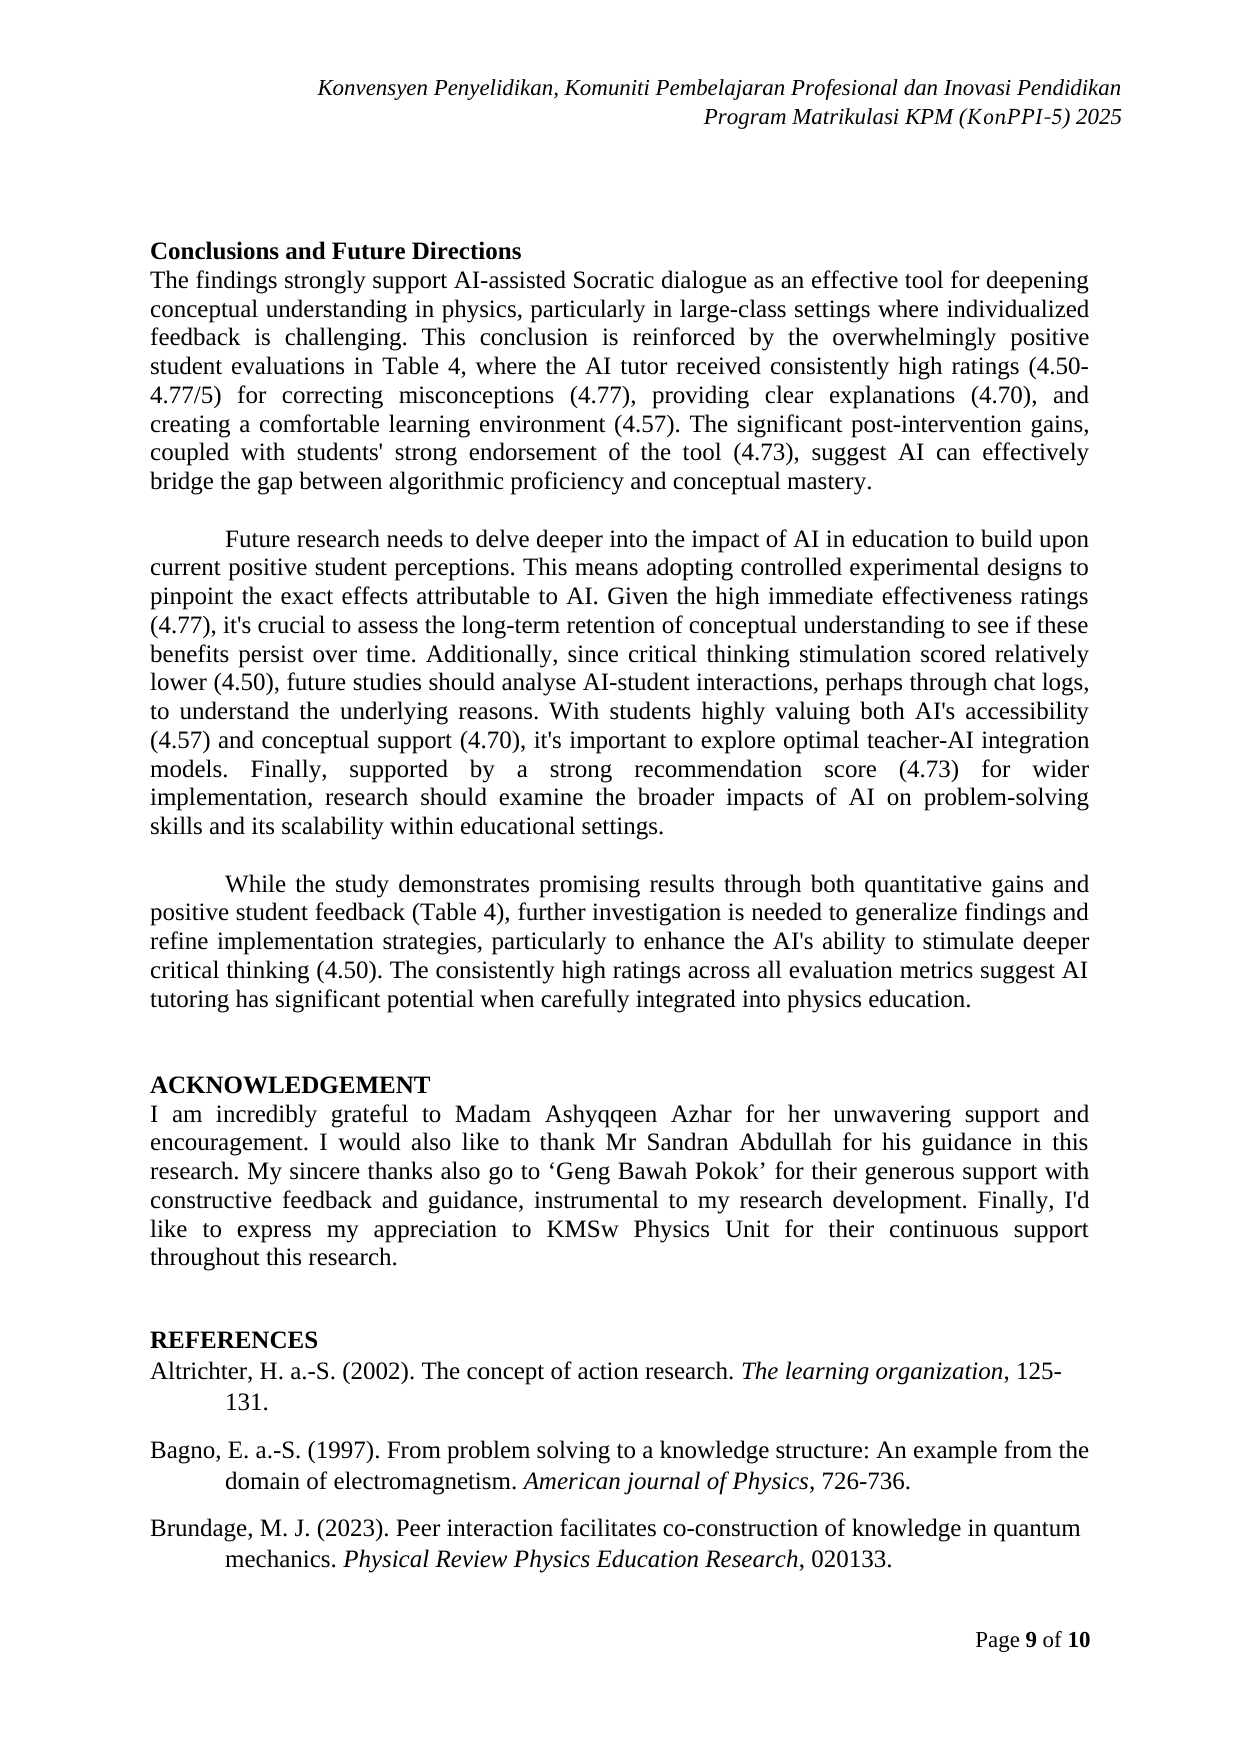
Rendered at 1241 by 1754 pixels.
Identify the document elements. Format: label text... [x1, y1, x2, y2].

subtitle ACKNOWLEDGEMENT [150, 1070, 1090, 1099]
text Conclusions and Future Directions [150, 236, 1090, 265]
text Future research needs to delve deeper into the impact of AI in education to build upon current positive student perceptions. This means adopting controlled experimental designs to pinpoint the exact effects attributable to AI. Given the high immediate effectiveness ratings (4.77), it's crucial to assess the long-term retention of conceptual understanding to see if these benefits persist over time. Additionally, since critical thinking stimulation scored relatively lower (4.50), future studies should analyse AI-student interactions, perhaps through chat logs, to understand the underlying reasons. With students highly valuing both AI's accessibility (4.57) and conceptual support (4.70), it's important to explore optimal teacher-AI integration models. Finally, supported by a strong recommendation score (4.73) for wider implementation, research should examine the broader impacts of AI on problem-solving skills and its scalability within educational settings. [150, 524, 1090, 840]
text The findings strongly support AI-assisted Socratic dialogue as an effective tool for deepening conceptual understanding in physics, particularly in large-class settings where individualized feedback is challenging. This conclusion is reinforced by the overwhelmingly positive student evaluations in Table 4, where the AI tutor received consistently high ratings (4.50-4.77/5) for correcting misconceptions (4.77), providing clear explanations (4.70), and creating a comfortable learning environment (4.57). The significant post-intervention gains, coupled with students' strong endorsement of the tool (4.73), suggest AI can effectively bridge the gap between algorithmic proficiency and conceptual mastery. [150, 265, 1090, 495]
text I am incredibly grateful to Madam Ashyqqeen Azhar for her unwavering support and encouragement. I would also like to thank Mr Sandran Abdullah for his guidance in this research. My sincere thanks also go to ‘Geng Bawah Pokok’ for their generous support with constructive feedback and guidance, instrumental to my research development. Finally, I'd like to express my appreciation to KMSw Physics Unit for their continuous support throughout this research. [150, 1099, 1090, 1271]
text While the study demonstrates promising results through both quantitative gains and positive student feedback (Table 4), further investigation is needed to generalize findings and refine implementation strategies, particularly to enhance the AI's ability to stimulate deeper critical thinking (4.50). The consistently high ratings across all evaluation metrics suggest AI tutoring has significant potential when carefully integrated into physics education. [150, 869, 1090, 1012]
